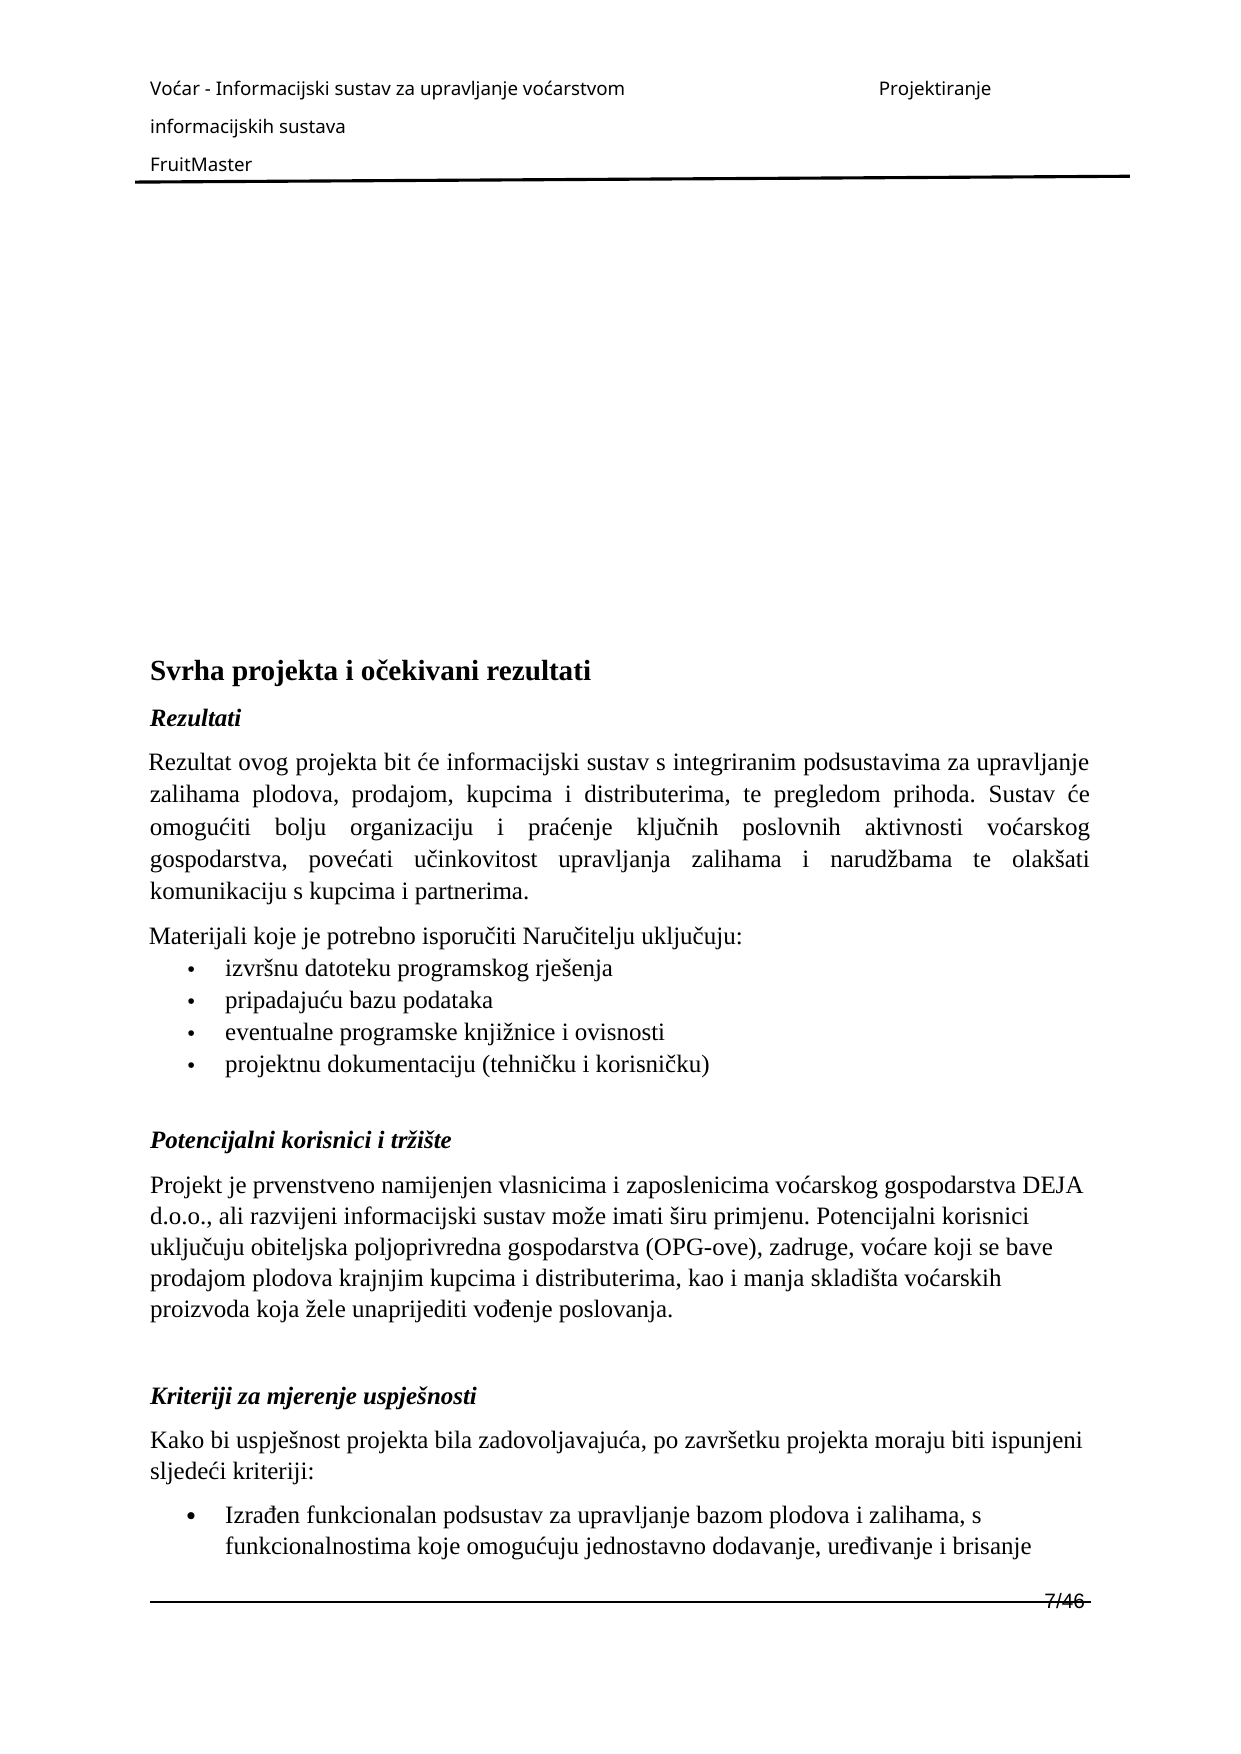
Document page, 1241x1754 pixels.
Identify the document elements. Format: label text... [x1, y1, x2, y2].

text Potencijalni korisnici i tržište [150, 1125, 1091, 1154]
list projektnu dokumentaciju (tehničku i korisničku) [187, 1049, 1091, 1078]
text Materijali koje je potrebno isporučiti Naručitelju uključuju: [148, 921, 1091, 949]
text Svrha projekta i očekivani rezultati [150, 653, 1091, 687]
list pripadajuću bazu podataka [187, 985, 1091, 1014]
text Projekt je prvenstveno namijenjen vlasnicima i zaposlenicima voćarskog gospodarstva DEJA d.o.o., ali razvijeni informacijski sustav može imati širu primjenu. Potencijalni korisnici uključuju obiteljska poljoprivredna gospodarstva (OPG-ove), zadruge, voćare koji se bave prodajom plodova krajnjim kupcima i distributerima, kao i manja skladišta voćarskih proizvoda koja žele unaprijediti vođenje poslovanja. [150, 1170, 1091, 1323]
text Rezultat ovog projekta bit će informacijski sustav s integriranim podsustavima za upravljanje zalihama plodova, prodajom, kupcima i distributerima, te pregledom prihoda. Sustav će omogućiti bolju organizaciju i praćenje ključnih poslovnih aktivnosti voćarskog gospodarstva, povećati učinkovitost upravljanja zalihama i narudžbama te olakšati komunikaciju s kupcima i partnerima. [148, 747, 1091, 905]
text Rezultati [149, 703, 1091, 731]
list izvršnu datoteku programskog rješenja [187, 953, 1091, 982]
list eventualne programske knjižnice i ovisnosti [187, 1017, 1091, 1046]
text Kriteriji za mjerenje uspješnosti [150, 1381, 1091, 1410]
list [187, 1500, 1091, 1560]
text Kako bi uspješnost projekta bila zadovoljavajuća, po završetku projekta moraju biti ispunjeni sljedeći kriteriji: [150, 1425, 1091, 1485]
